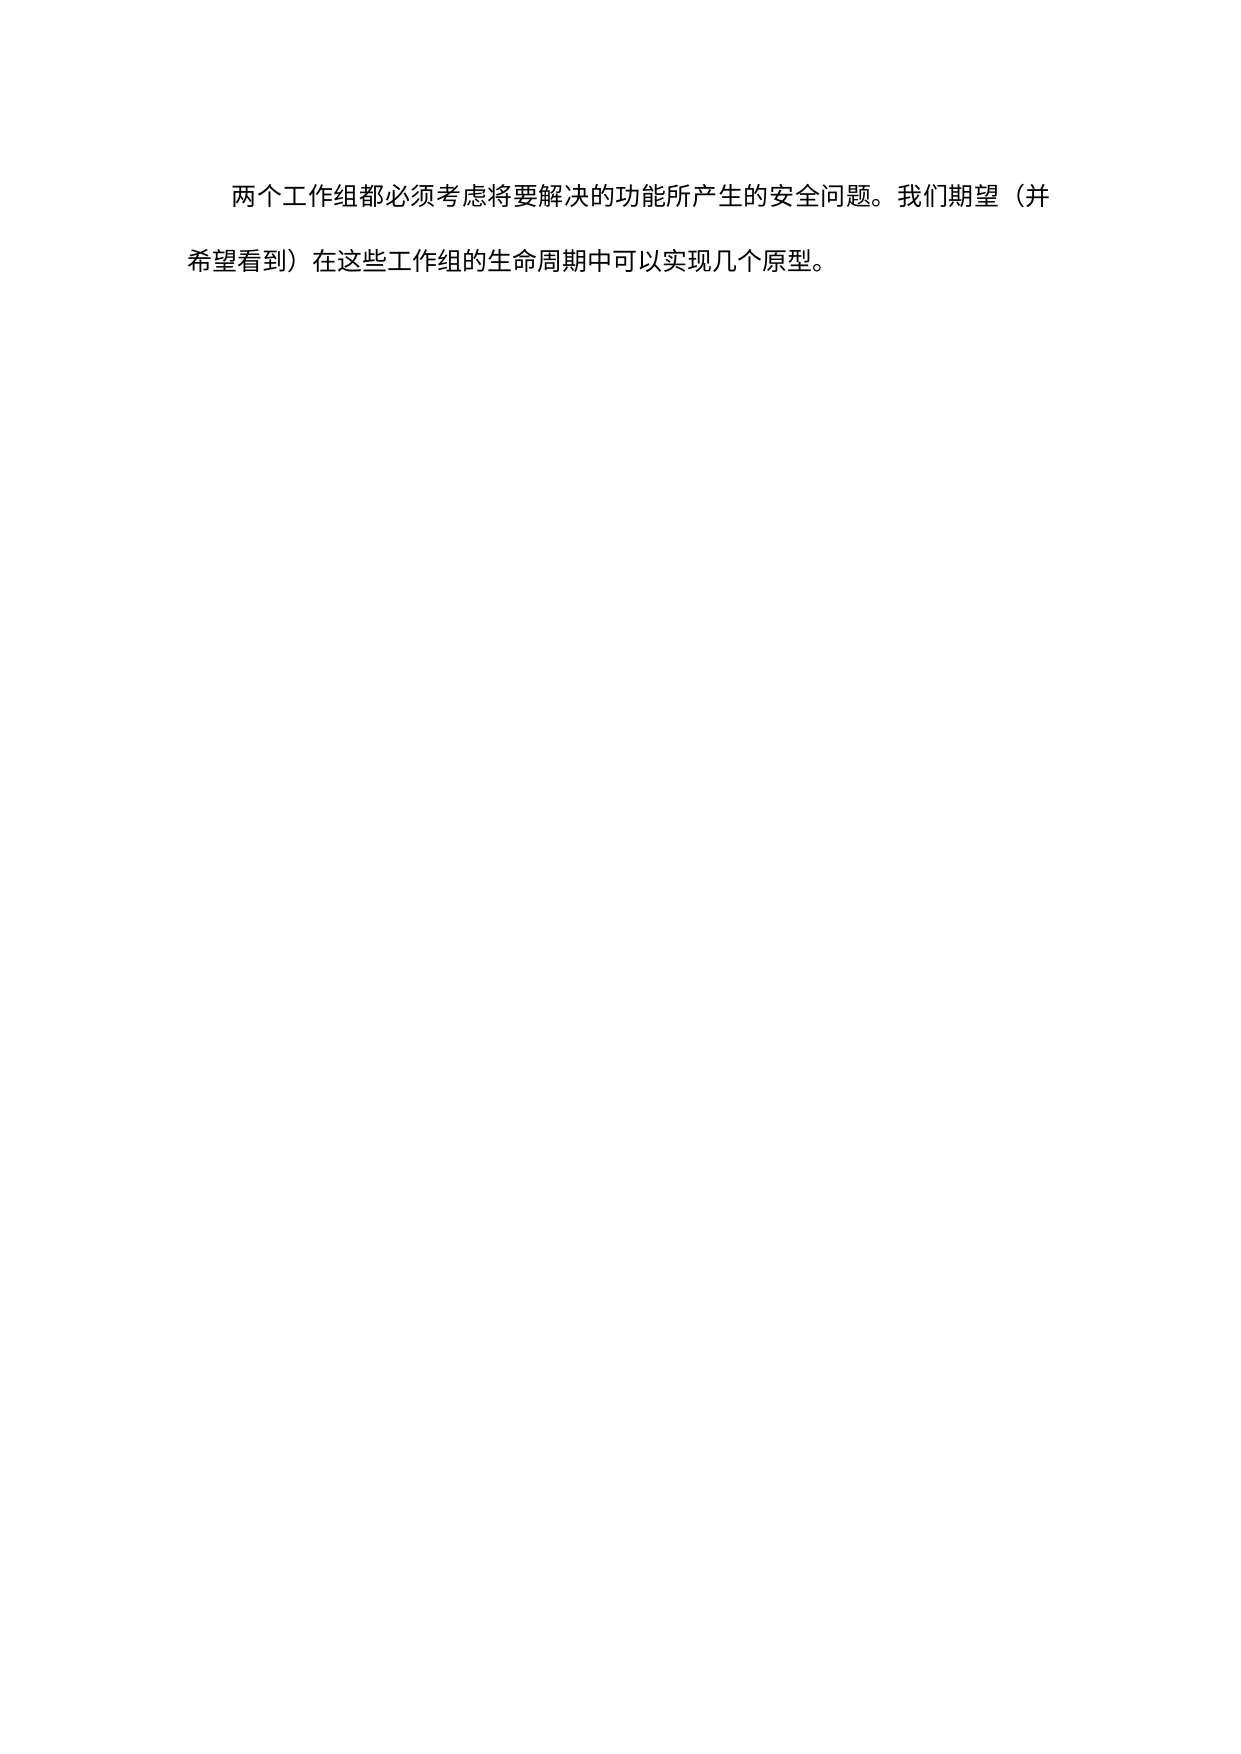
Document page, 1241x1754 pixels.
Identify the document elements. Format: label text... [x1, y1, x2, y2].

text 两个工作组都必须考虑将要解决的功能所产生的安全问题。我们期望（并希望看到）在这些工作组的生命周期中可以实现几个原型。 [187, 162, 1053, 292]
